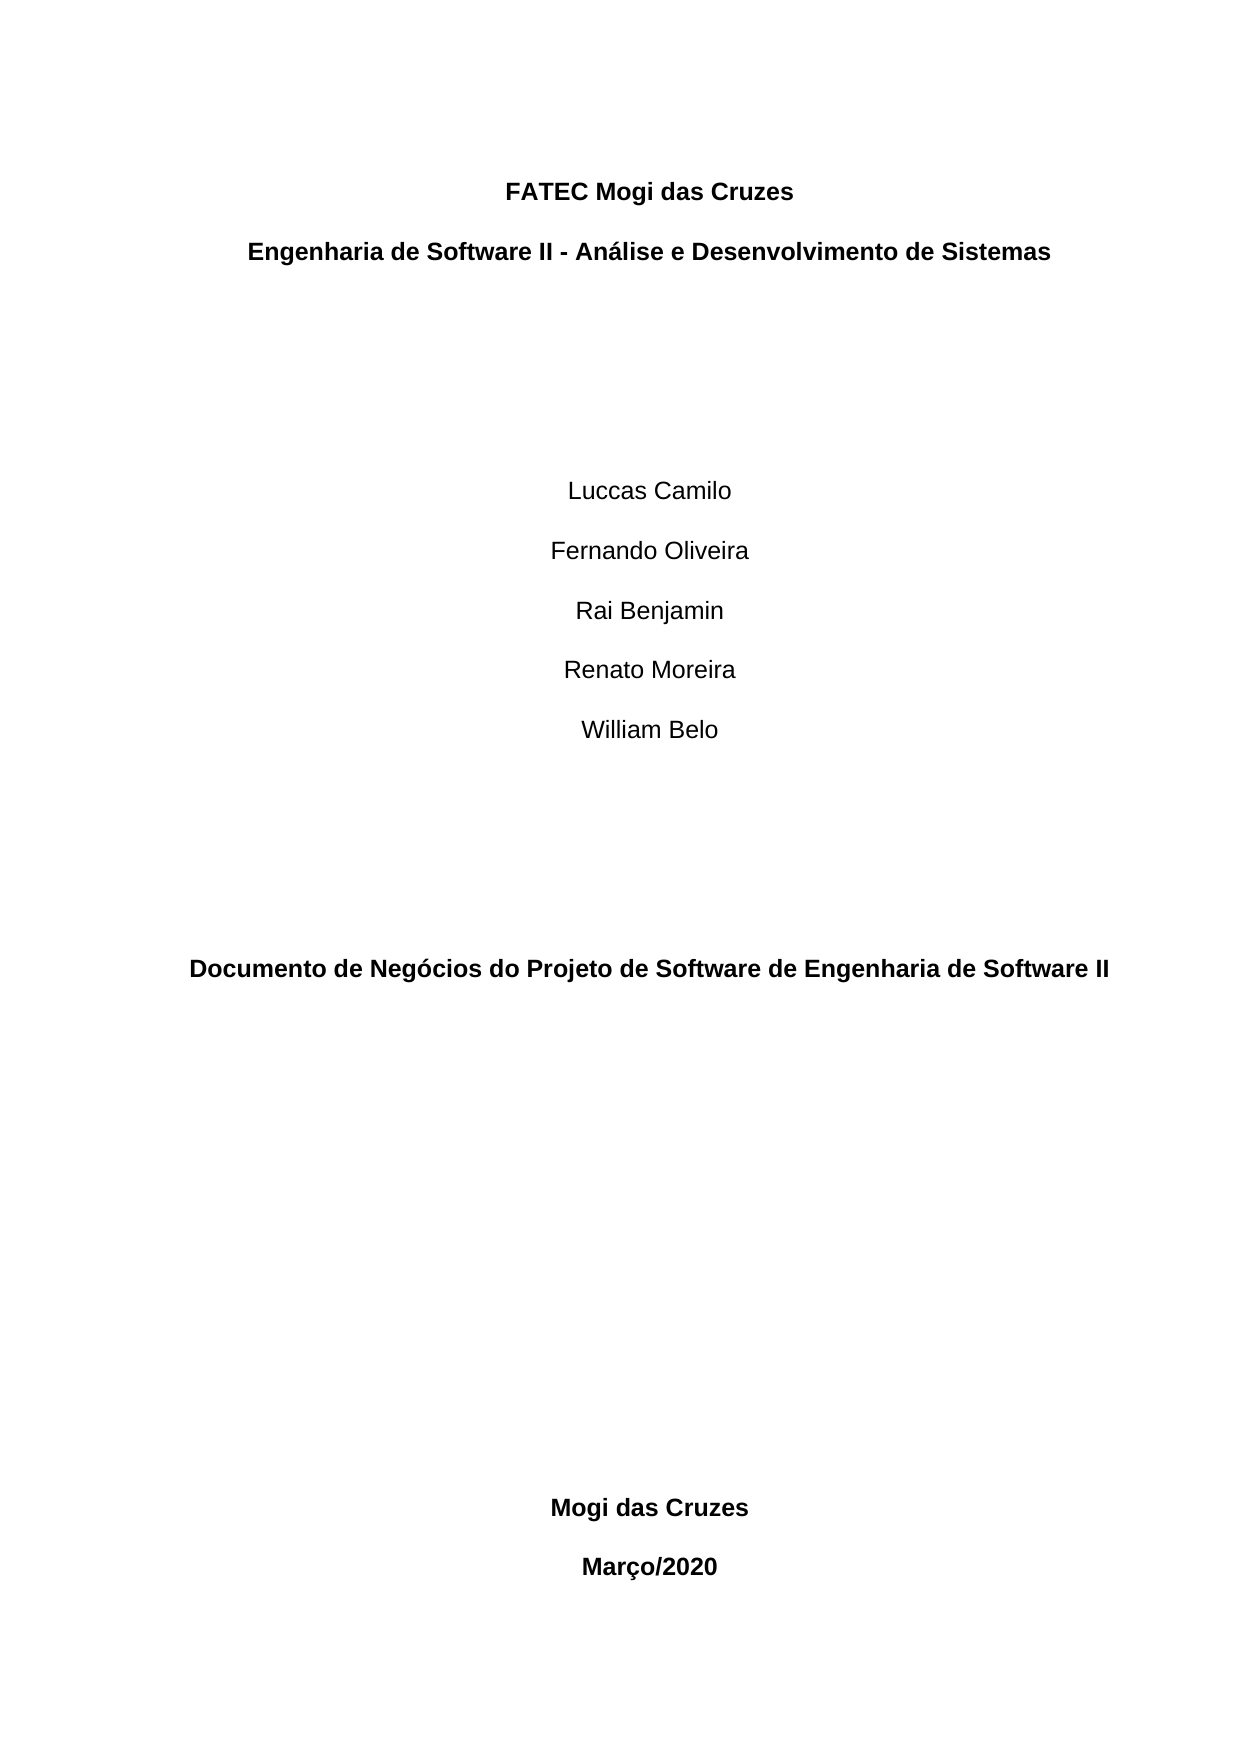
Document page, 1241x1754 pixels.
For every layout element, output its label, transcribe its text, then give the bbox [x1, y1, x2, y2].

text Engenharia de Software II - Análise e Desenvolvimento de Sistemas [177, 237, 1122, 266]
text Rai Benjamin [177, 596, 1122, 624]
text Luccas Camilo [177, 476, 1122, 505]
text FATEC Mogi das Cruzes [177, 177, 1122, 206]
text Renato Moreira [177, 656, 1122, 684]
text Documento de Negócios do Projeto de Software de Engenharia de Software II [177, 954, 1122, 983]
text Março/2020 [177, 1552, 1122, 1581]
text Mogi das Cruzes [177, 1493, 1122, 1521]
text Fernando Oliveira [177, 536, 1122, 565]
text William Belo [177, 715, 1122, 744]
